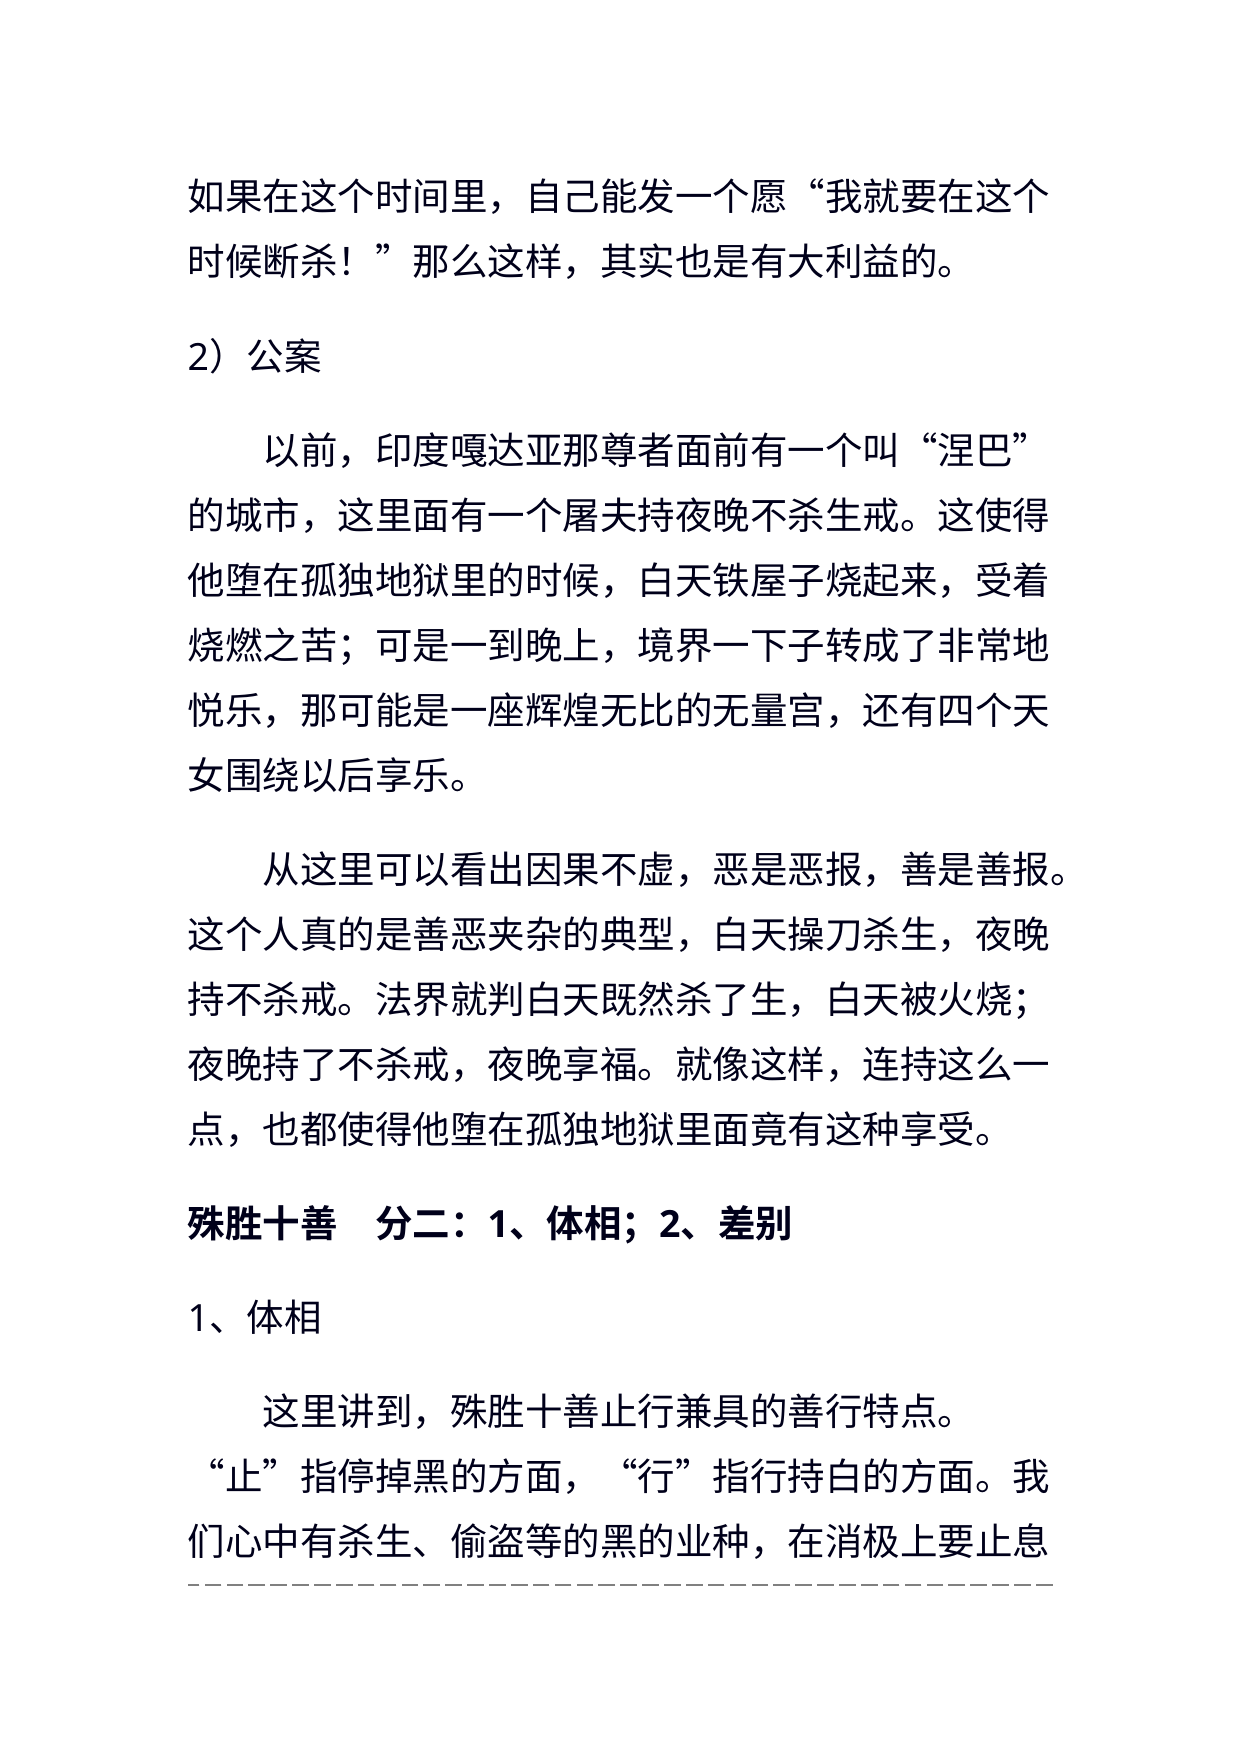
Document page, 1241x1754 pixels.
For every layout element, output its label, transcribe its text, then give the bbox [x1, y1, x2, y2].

text 2）公案 [187, 321, 1053, 386]
text 殊胜十善 分二：1、体相；2、差别 [187, 1189, 1053, 1254]
text 1、体相 [187, 1283, 1053, 1348]
text 从这里可以看出因果不虚，恶是恶报，善是善报。这个人真的是善恶夹杂的典型，白天操刀杀生，夜晚持不杀戒。法界就判白天既然杀了生，白天被火烧；夜晚持了不杀戒，夜晚享福。就像这样，连持这么一点，也都使得他堕在孤独地狱里面竟有这种享受。 [187, 834, 1053, 1159]
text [187, 1377, 1053, 1586]
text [187, 162, 1053, 292]
text 以前，印度嘎达亚那尊者面前有一个叫“涅巴”的城市，这里面有一个屠夫持夜晚不杀生戒。这使得他堕在孤独地狱里的时候，白天铁屋子烧起来，受着烧燃之苦；可是一到晚上，境界一下子转成了非常地悦乐，那可能是一座辉煌无比的无量宫，还有四个天女围绕以后享乐。 [187, 415, 1053, 805]
